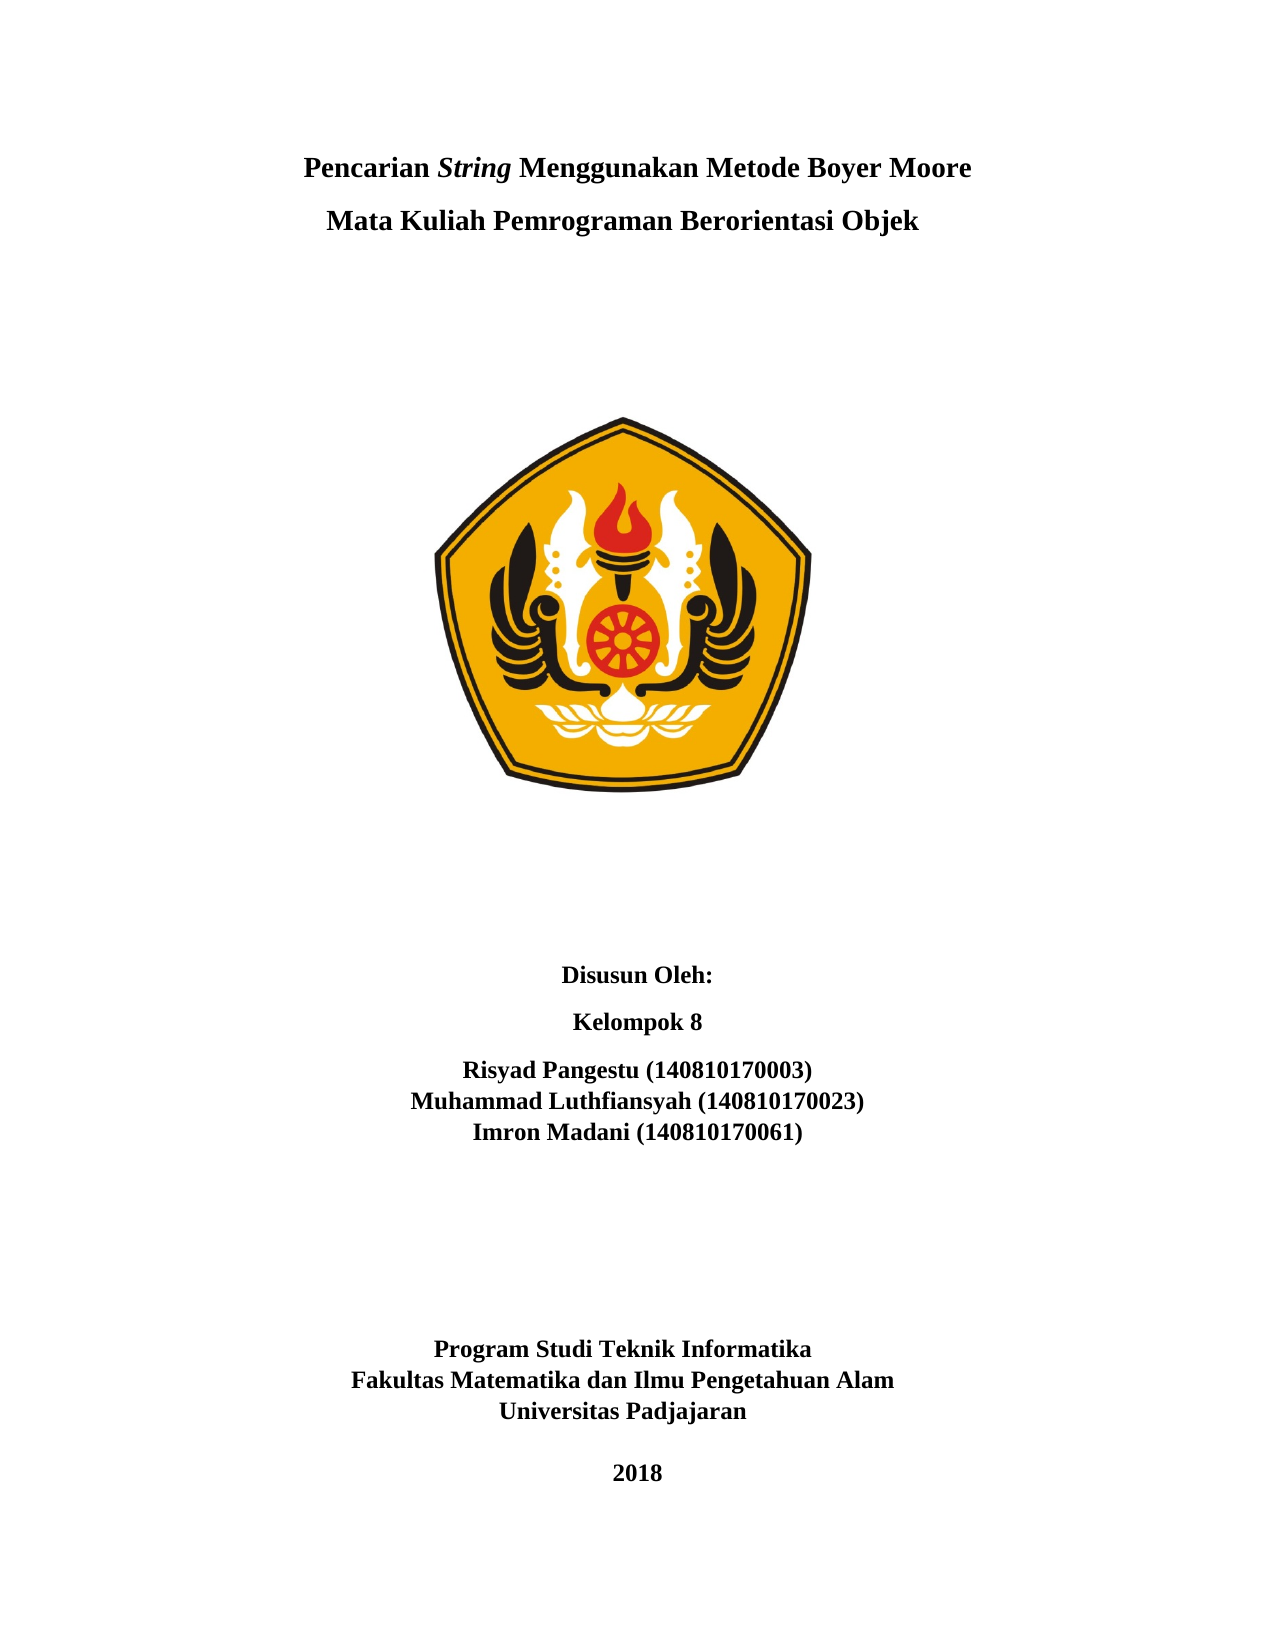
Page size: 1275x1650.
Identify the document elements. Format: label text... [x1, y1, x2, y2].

text Fakultas Matematika dan Ilmu Pengetahuan Alam [120, 1365, 1125, 1393]
picture [379, 394, 866, 815]
text Kelompok 8 [150, 1007, 1125, 1036]
text Pencarian String Menggunakan Metode Boyer Moore [150, 150, 1125, 183]
text Program Studi Teknik Informatika [120, 1334, 1125, 1362]
text Muhammad Luthfiansyah (140810170023) Imron Madani (140810170061) [150, 1086, 1125, 1207]
text Mata Kuliah Pemrograman Berorientasi Objek [120, 203, 1125, 236]
text 2018 [150, 1458, 1125, 1487]
text Disusun Oleh: [150, 960, 1125, 988]
text Risyad Pangestu (140810170003) [150, 1055, 1125, 1084]
text Universitas Padjajaran [120, 1396, 1125, 1424]
